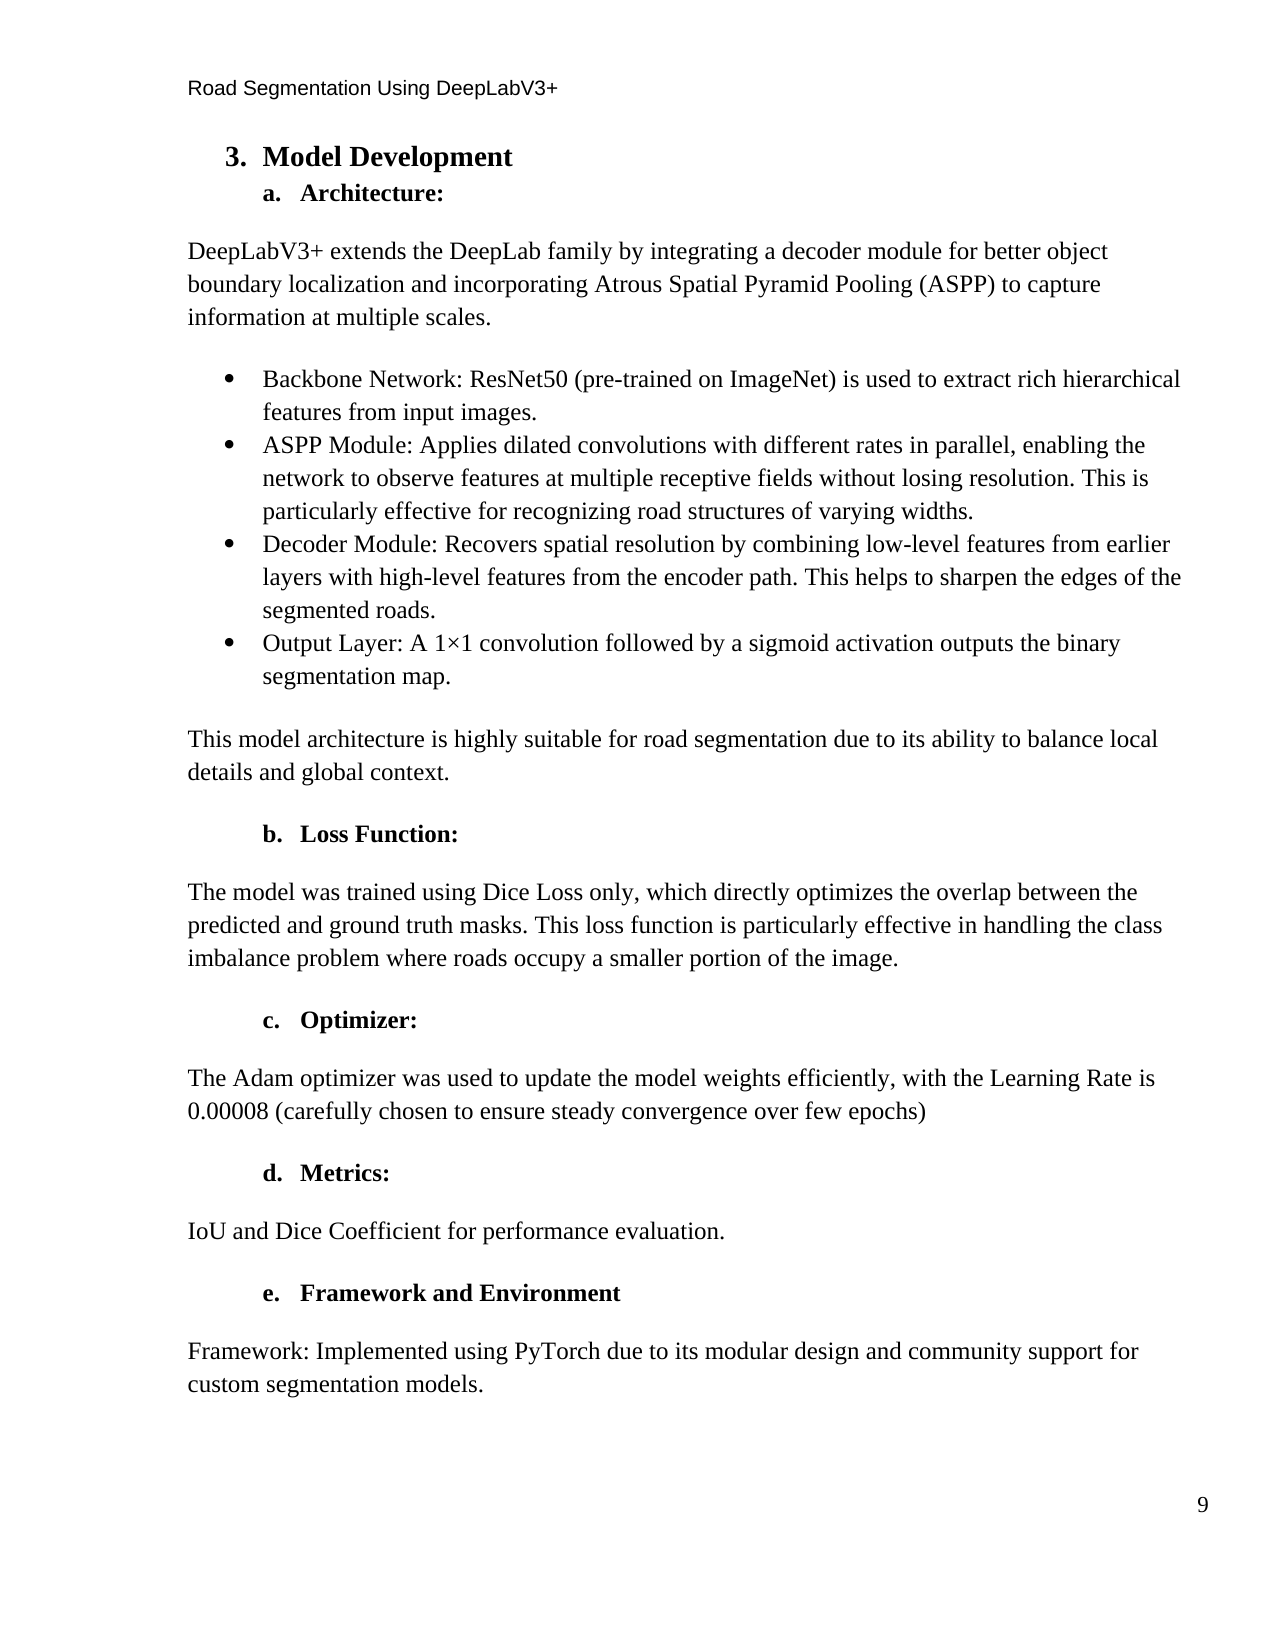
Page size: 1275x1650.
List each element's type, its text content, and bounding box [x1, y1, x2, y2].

text IoU and Dice Coefficient for performance evaluation. [187, 1216, 1208, 1245]
text DeepLabV3+ extends the DeepLab family by integrating a decoder module for better object boundary localization and incorporating Atrous Spatial Pyramid Pooling (ASPP) to capture information at multiple scales. [187, 236, 1208, 331]
list Output Layer: A 1×1 convolution followed by a sigmoid activation outputs the binary segmentation map. [225, 628, 1208, 690]
subtitle Loss Function: [262, 819, 1208, 848]
subtitle Optimizer: [262, 1005, 1208, 1034]
list Decoder Module: Recovers spatial resolution by combining low-level features from earlier layers with high-level features from the encoder path. This helps to sharpen the edges of the segmented roads. [225, 529, 1208, 624]
subtitle Model Development [225, 139, 1208, 173]
list ASPP Module: Applies dilated convolutions with different rates in parallel, enabling the network to observe features at multiple receptive fields without losing resolution. This is particularly effective for recognizing road structures of varying widths. [225, 430, 1208, 525]
text This model architecture is highly suitable for road segmentation due to its ability to balance local details and global context. [187, 724, 1208, 785]
subtitle Framework and Environment [262, 1278, 1208, 1307]
subtitle Metrics: [262, 1158, 1208, 1187]
subtitle Architecture: [262, 178, 1208, 207]
text The model was trained using Dice Loss only, which directly optimizes the overlap between the predicted and ground truth masks. This loss function is particularly effective in handling the class imbalance problem where roads occupy a smaller portion of the image. [187, 877, 1208, 972]
list Backbone Network: ResNet50 (pre-trained on ImageNet) is used to extract rich hierarchical features from input images. [225, 364, 1208, 426]
text The Adam optimizer was used to update the model weights efficiently, with the Learning Rate is 0.00008 (carefully chosen to ensure steady convergence over few epochs) [187, 1063, 1208, 1125]
text Framework: Implemented using PyTorch due to its modular design and community support for custom segmentation models. [187, 1336, 1208, 1398]
